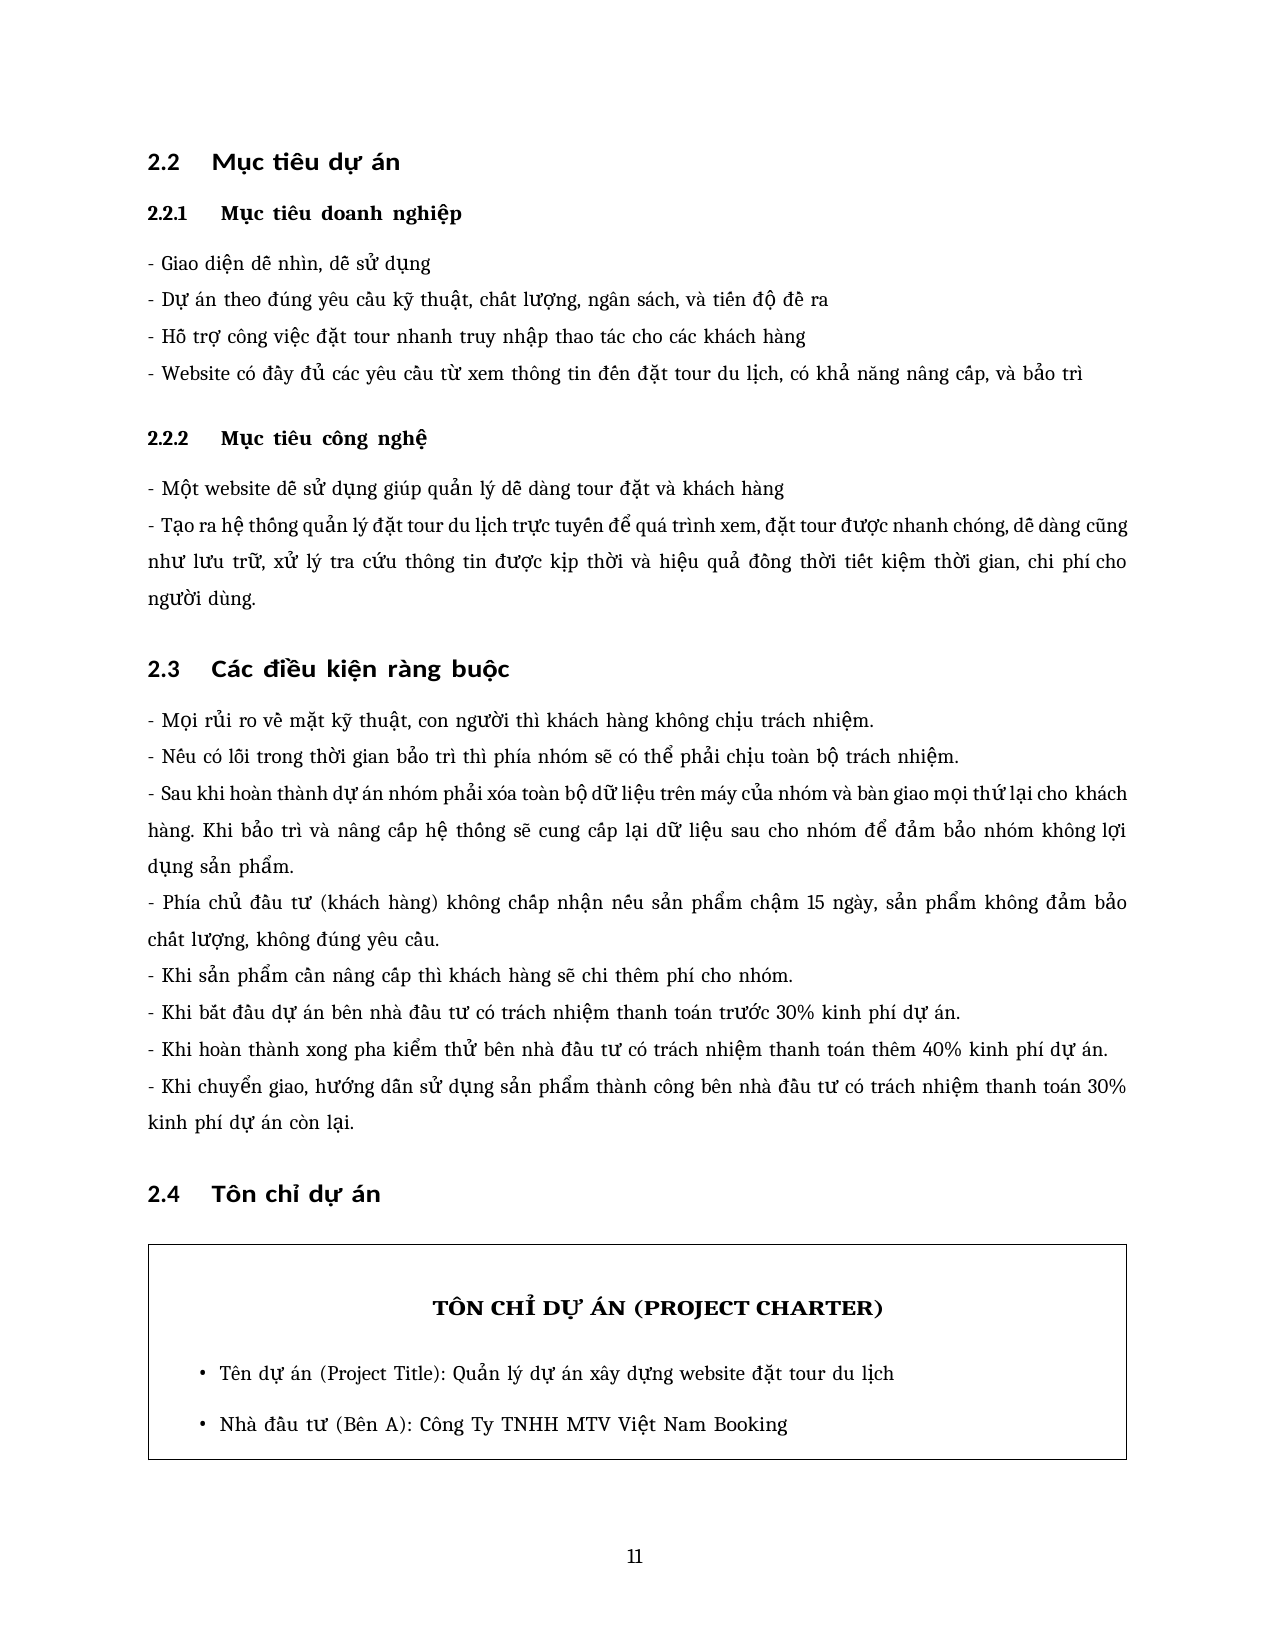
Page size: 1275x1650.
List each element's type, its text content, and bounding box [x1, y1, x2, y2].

subtitle Các điều kiện ràng buộc [147, 653, 1242, 684]
list Nếu có lỗi trong thời gian bảo trì thì phía nhóm sẽ có thể phải chịu toàn bộ trách nhiệm. [147, 745, 1242, 769]
subtitle Mục tiêu công nghệ [147, 427, 1242, 451]
list Một website dễ sử dụng giúp quản lý dễ dàng tour đặt và khách hàng [147, 477, 1242, 501]
list Phía chủ đầu tư (khách hàng) không chấp nhận nếu sản phẩm chậm 15 ngày, sản phẩm không đảm bảo chất lượng, không đúng yêu cầu. [148, 891, 1128, 951]
list Khi bắt đầu dự án bên nhà đầu tư có trách nhiệm thanh toán trước 30% kinh phí dự án. [147, 1001, 1242, 1024]
list Mọi rủi ro về mặt kỹ thuật, con người thì khách hàng không chịu trách nhiệm. [147, 708, 1242, 732]
subtitle Tôn chỉ dự án [147, 1178, 1242, 1208]
list Giao diện dễ nhìn, dễ sử dụng [147, 251, 1242, 275]
list Khi chuyển giao, hướng dẫn sử dụng sản phẩm thành công bên nhà đầu tư có trách nhiệm thanh toán 30% kinh phí dự án còn lại. [148, 1074, 1128, 1135]
list Website có đầy đủ các yêu cầu từ xem thông tin đến đặt tour du lịch, có khả năng nâng cấp, và bảo trì [147, 362, 1242, 386]
list Tạo ra hệ thống quản lý đặt tour du lịch trực tuyến để quá trình xem, đặt tour được nhanh chóng, dễ dàng cũng như lưu trữ, xử lý tra cứu thông tin được kịp thời và hiệu quả đồng thời tiết kiệm thời gian, chi phí cho người dùng. [148, 514, 1128, 610]
list Khi sản phẩm cần nâng cấp thì khách hàng sẽ chi thêm phí cho nhóm. [147, 964, 1242, 988]
list Dự án theo đúng yêu cầu kỹ thuật, chất lượng, ngân sách, và tiến độ đề ra [147, 288, 1242, 312]
list Khi hoàn thành xong pha kiểm thử bên nhà đầu tư có trách nhiệm thanh toán thêm 40% kinh phí dự án. [147, 1037, 1242, 1061]
list Sau khi hoàn thành dự án nhóm phải xóa toàn bộ dữ liệu trên máy của nhóm và bàn giao mọi thứ lại cho khách hàng. Khi bảo trì và nâng cấp hệ thống sẽ cung cấp lại dữ liệu sau cho nhóm để đảm bảo nhóm không lợi dụng sản phẩm. [148, 782, 1128, 879]
list Hỗ trợ công việc đặt tour nhanh truy nhập thao tác cho các khách hàng [147, 325, 1242, 349]
subtitle Mục tiêu doanh nghiệp [147, 201, 1242, 225]
subtitle Mục tiêu dự án [147, 146, 1242, 177]
